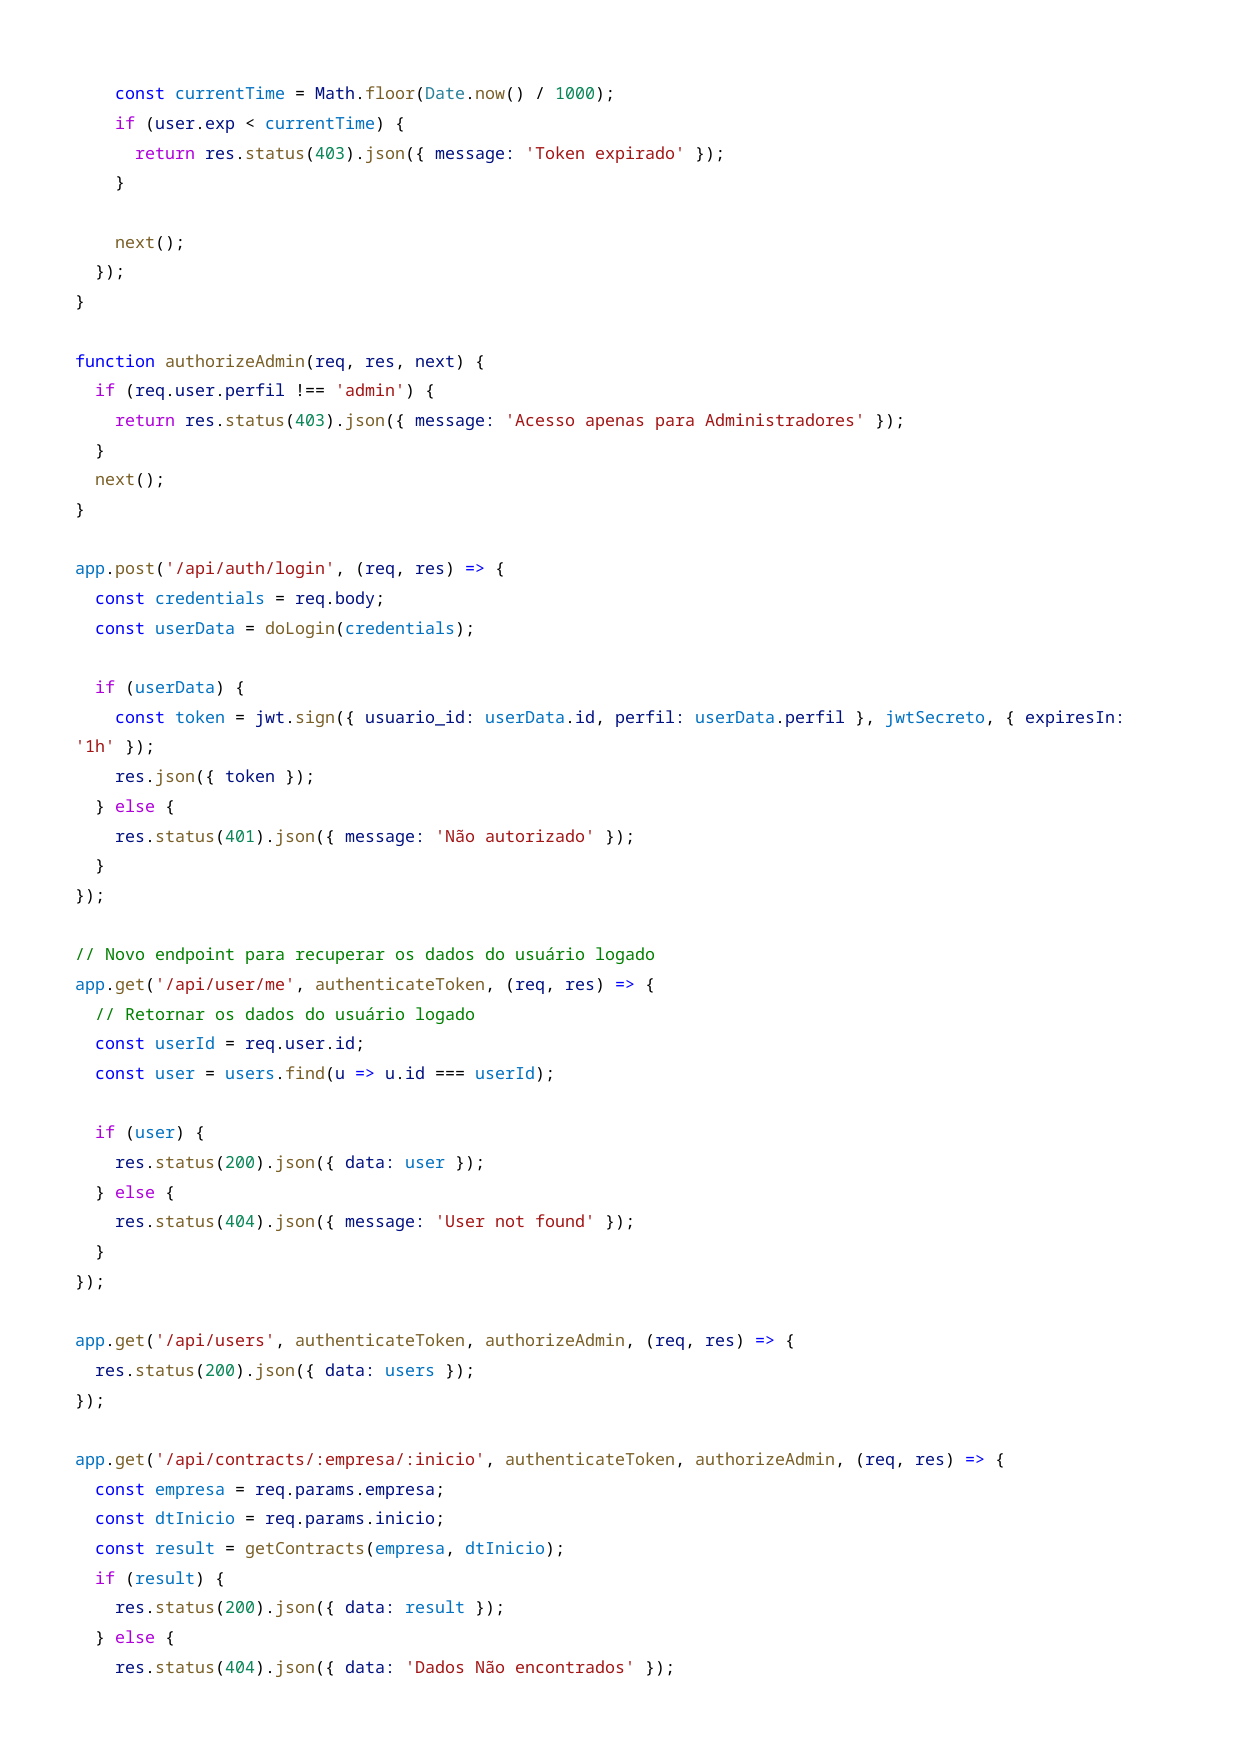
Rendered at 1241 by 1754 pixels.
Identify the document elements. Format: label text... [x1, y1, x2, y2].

text res.status(404).json({ data: 'Dados Não encontrados' }); [75, 1648, 1165, 1678]
text const credentials = req.body; [75, 580, 1165, 609]
text } else { [75, 787, 1165, 817]
text return res.status(403).json({ message: 'Token expirado' }); [75, 134, 1165, 164]
text res.json({ token }); [75, 758, 1165, 787]
text const empresa = req.params.empresa; [75, 1470, 1165, 1500]
text const userData = doLogin(credentials); [75, 609, 1165, 639]
text app.post('/api/auth/login', (req, res) => { [75, 550, 1165, 580]
text const token = jwt.sign({ usuario_id: userData.id, perfil: userData.perfil }, jwtSecreto, { expiresIn: '1h' }); [75, 698, 1165, 758]
text } [75, 847, 1165, 877]
text const userId = req.user.id; [75, 1025, 1165, 1055]
text }); [75, 1262, 1165, 1292]
text } [75, 491, 1165, 520]
text const user = users.find(u => u.id === userId); [75, 1055, 1165, 1084]
text if (userData) { [75, 669, 1165, 698]
text if (result) { [75, 1559, 1165, 1589]
text next(); [75, 223, 1165, 253]
text app.get('/api/user/me', authenticateToken, (req, res) => { [75, 966, 1165, 995]
text const dtInicio = req.params.inicio; [75, 1500, 1165, 1530]
text } [75, 431, 1165, 461]
text }); [75, 253, 1165, 283]
text }); [75, 877, 1165, 906]
text res.status(200).json({ data: user }); [75, 1144, 1165, 1173]
text res.status(404).json({ message: 'User not found' }); [75, 1203, 1165, 1233]
text } [75, 283, 1165, 312]
text if (req.user.perfil !== 'admin') { [75, 372, 1165, 402]
text const currentTime = Math.floor(Date.now() / 1000); [75, 75, 1165, 105]
text return res.status(403).json({ message: 'Acesso apenas para Administradores' }); [75, 402, 1165, 431]
text function authorizeAdmin(req, res, next) { [75, 342, 1165, 372]
text app.get('/api/contracts/:empresa/:inicio', authenticateToken, authorizeAdmin, (req, res) => { [75, 1441, 1165, 1470]
text if (user) { [75, 1114, 1165, 1144]
text // Retornar os dados do usuário logado [75, 995, 1165, 1025]
text }); [75, 1381, 1165, 1411]
text res.status(401).json({ message: 'Não autorizado' }); [75, 817, 1165, 847]
text app.get('/api/users', authenticateToken, authorizeAdmin, (req, res) => { [75, 1322, 1165, 1352]
text } else { [75, 1619, 1165, 1648]
text // Novo endpoint para recuperar os dados do usuário logado [75, 936, 1165, 966]
text if (user.exp < currentTime) { [75, 105, 1165, 134]
text } else { [75, 1173, 1165, 1203]
text res.status(200).json({ data: result }); [75, 1589, 1165, 1619]
text } [75, 1233, 1165, 1262]
text res.status(200).json({ data: users }); [75, 1352, 1165, 1381]
text const result = getContracts(empresa, dtInicio); [75, 1530, 1165, 1559]
text next(); [75, 461, 1165, 491]
text } [75, 164, 1165, 194]
